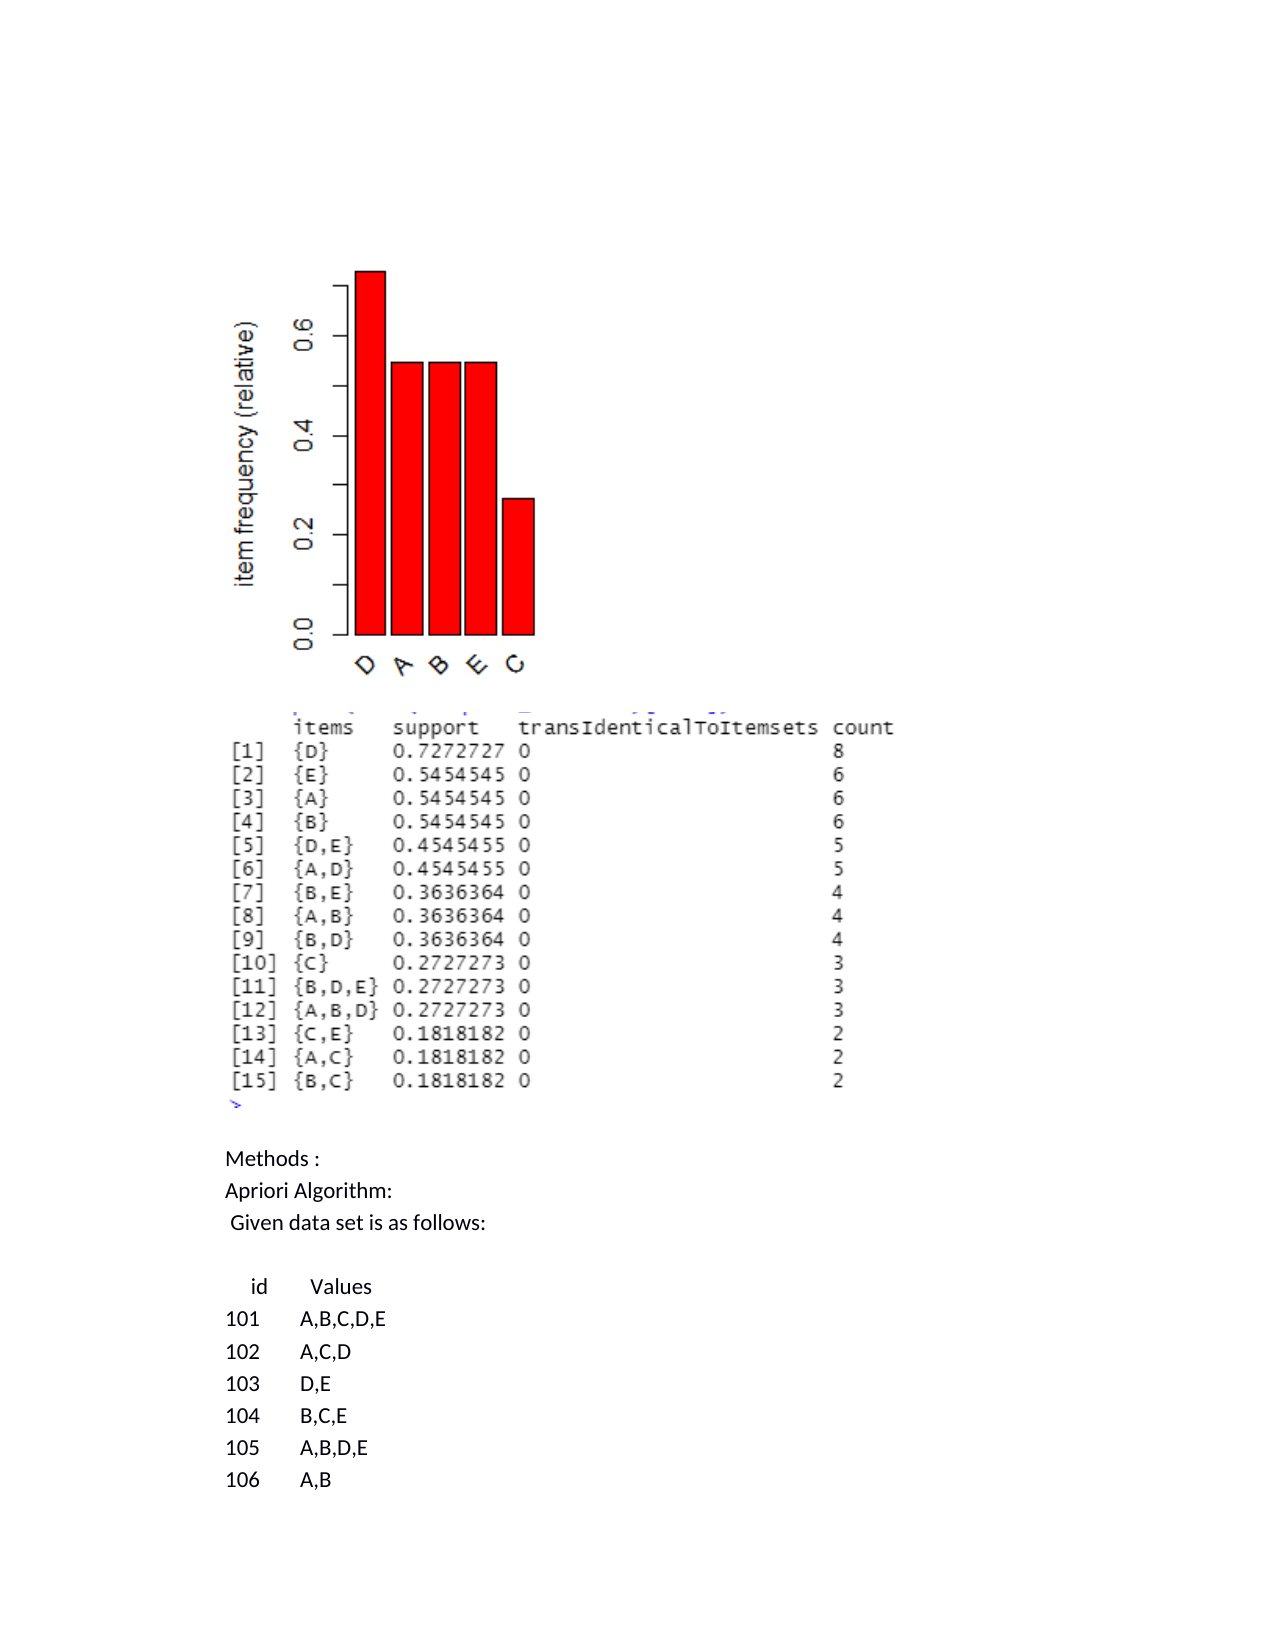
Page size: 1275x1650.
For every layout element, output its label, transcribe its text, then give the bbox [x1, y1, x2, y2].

picture [225, 712, 935, 1108]
list id Values [225, 1272, 1125, 1300]
list 105 A,B,D,E [225, 1433, 1125, 1461]
list 101 A,B,C,D,E [225, 1304, 1125, 1333]
list 106 A,B [225, 1466, 1125, 1493]
list Given data set is as follows: [225, 1208, 1125, 1236]
list Apriori Algorithm: [225, 1176, 1125, 1204]
list 102 A,C,D [225, 1337, 1125, 1365]
list 104 B,C,E [225, 1401, 1125, 1429]
list 103 D,E [225, 1369, 1125, 1397]
list Methods : [225, 1144, 1125, 1172]
picture [225, 150, 604, 708]
